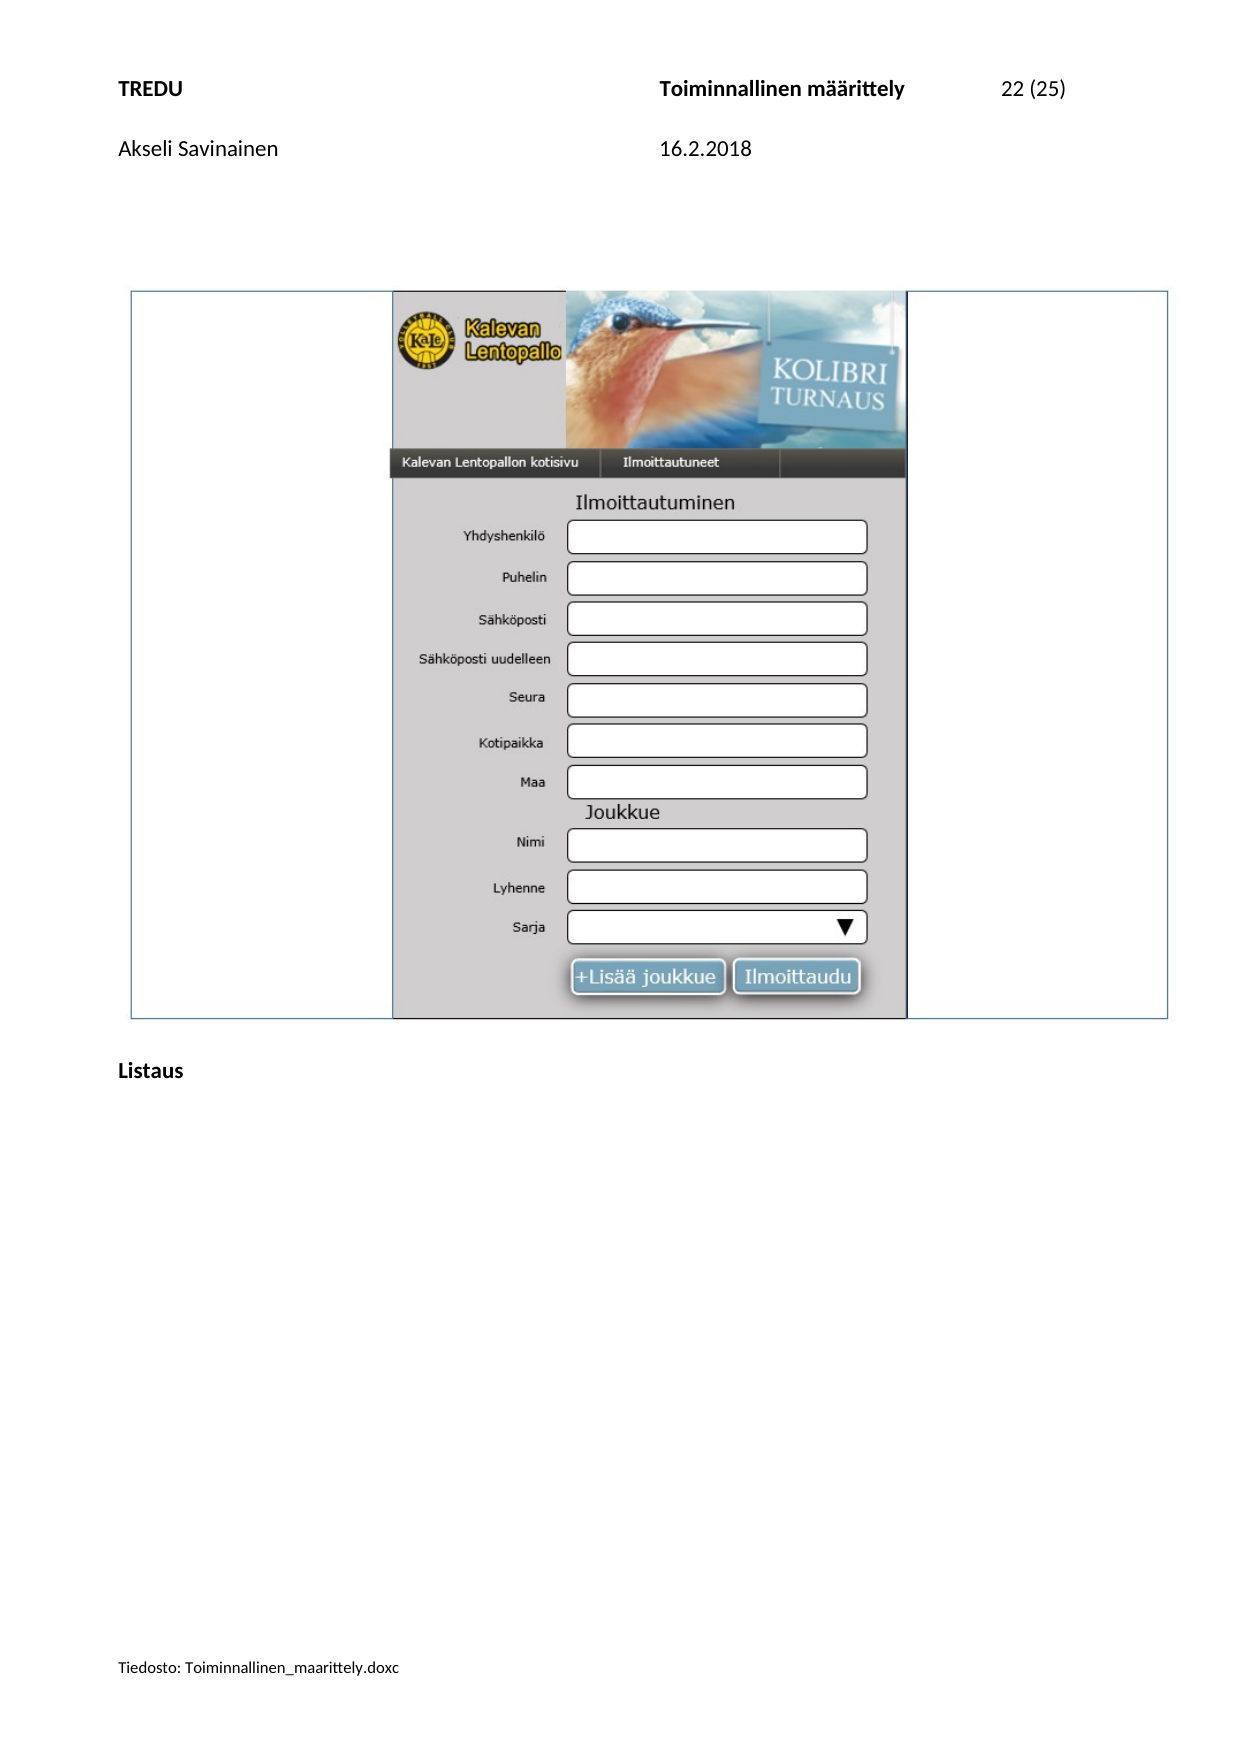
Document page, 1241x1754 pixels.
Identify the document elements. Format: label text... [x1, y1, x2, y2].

subtitle Listaus [118, 1057, 1186, 1084]
picture [125, 285, 1174, 1025]
